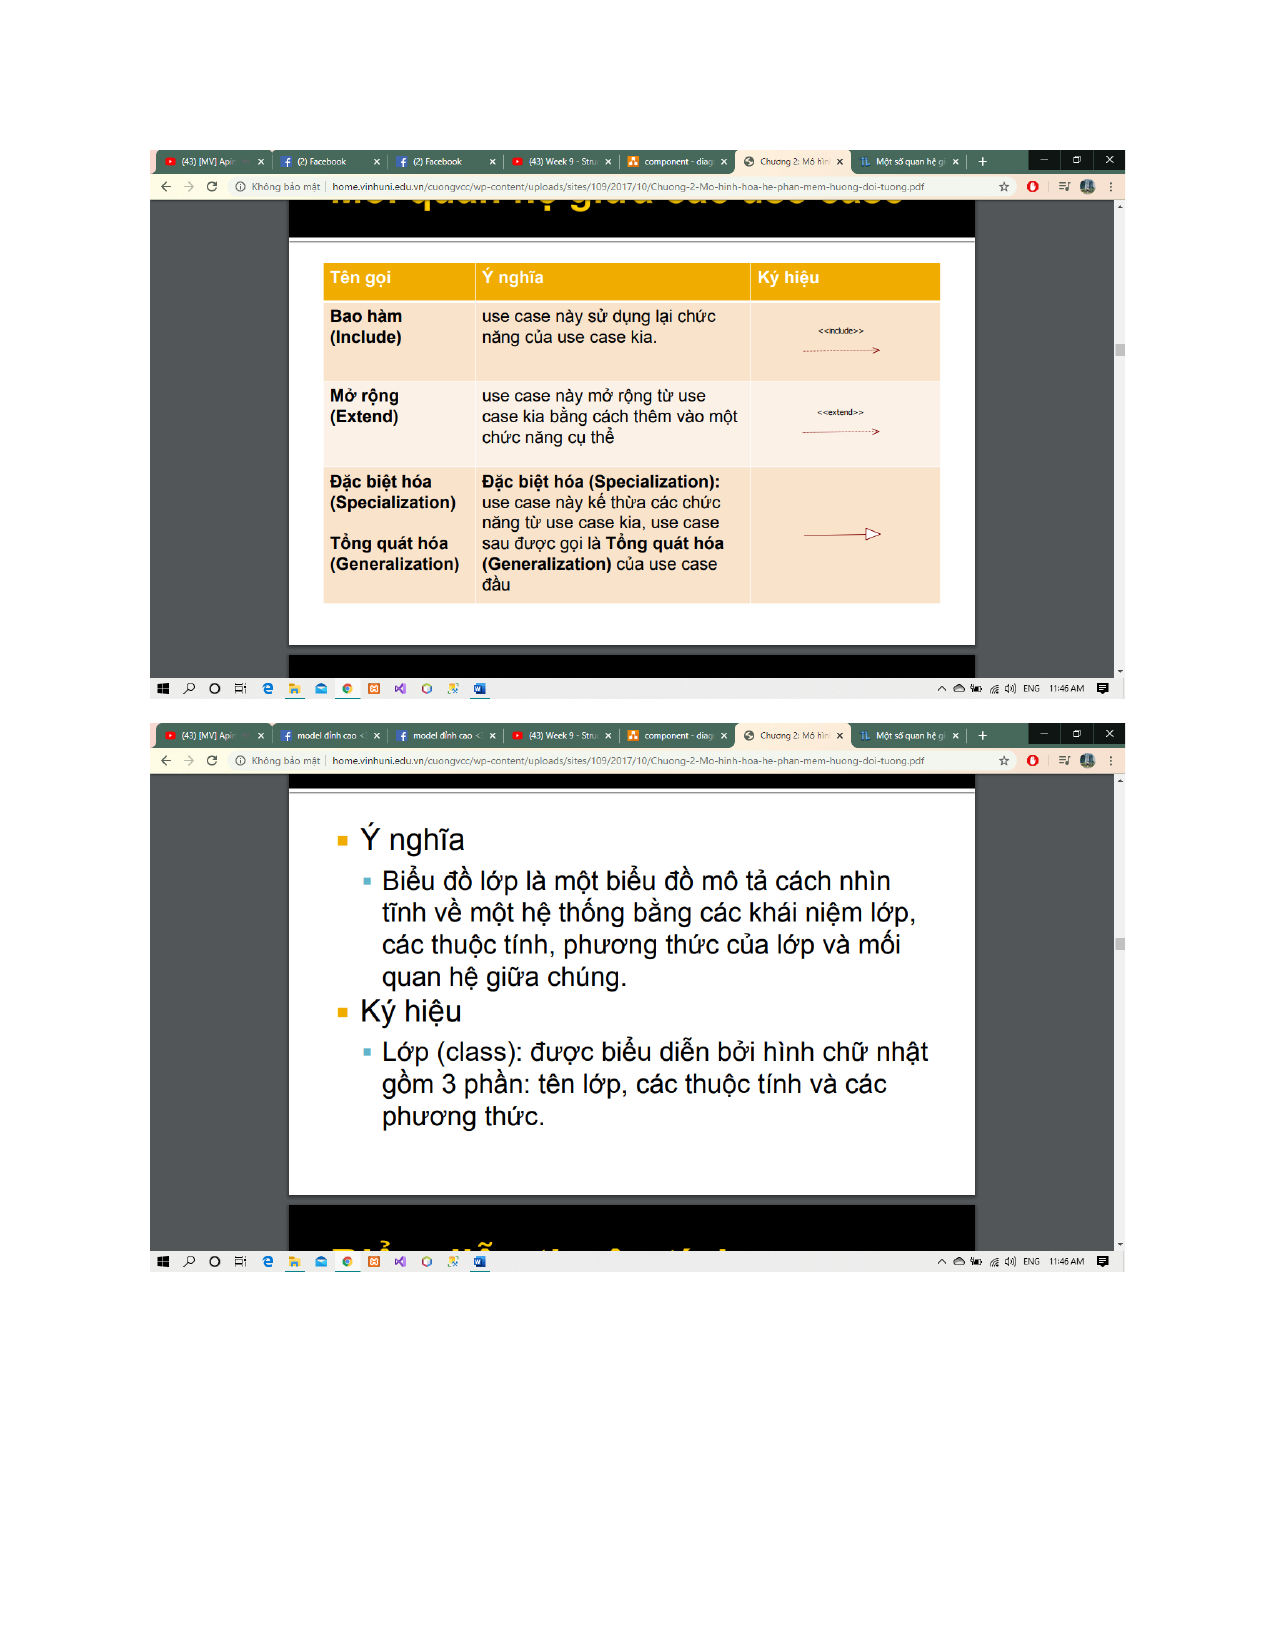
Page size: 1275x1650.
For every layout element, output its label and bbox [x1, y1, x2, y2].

picture [150, 150, 1125, 699]
picture [150, 723, 1125, 1272]
